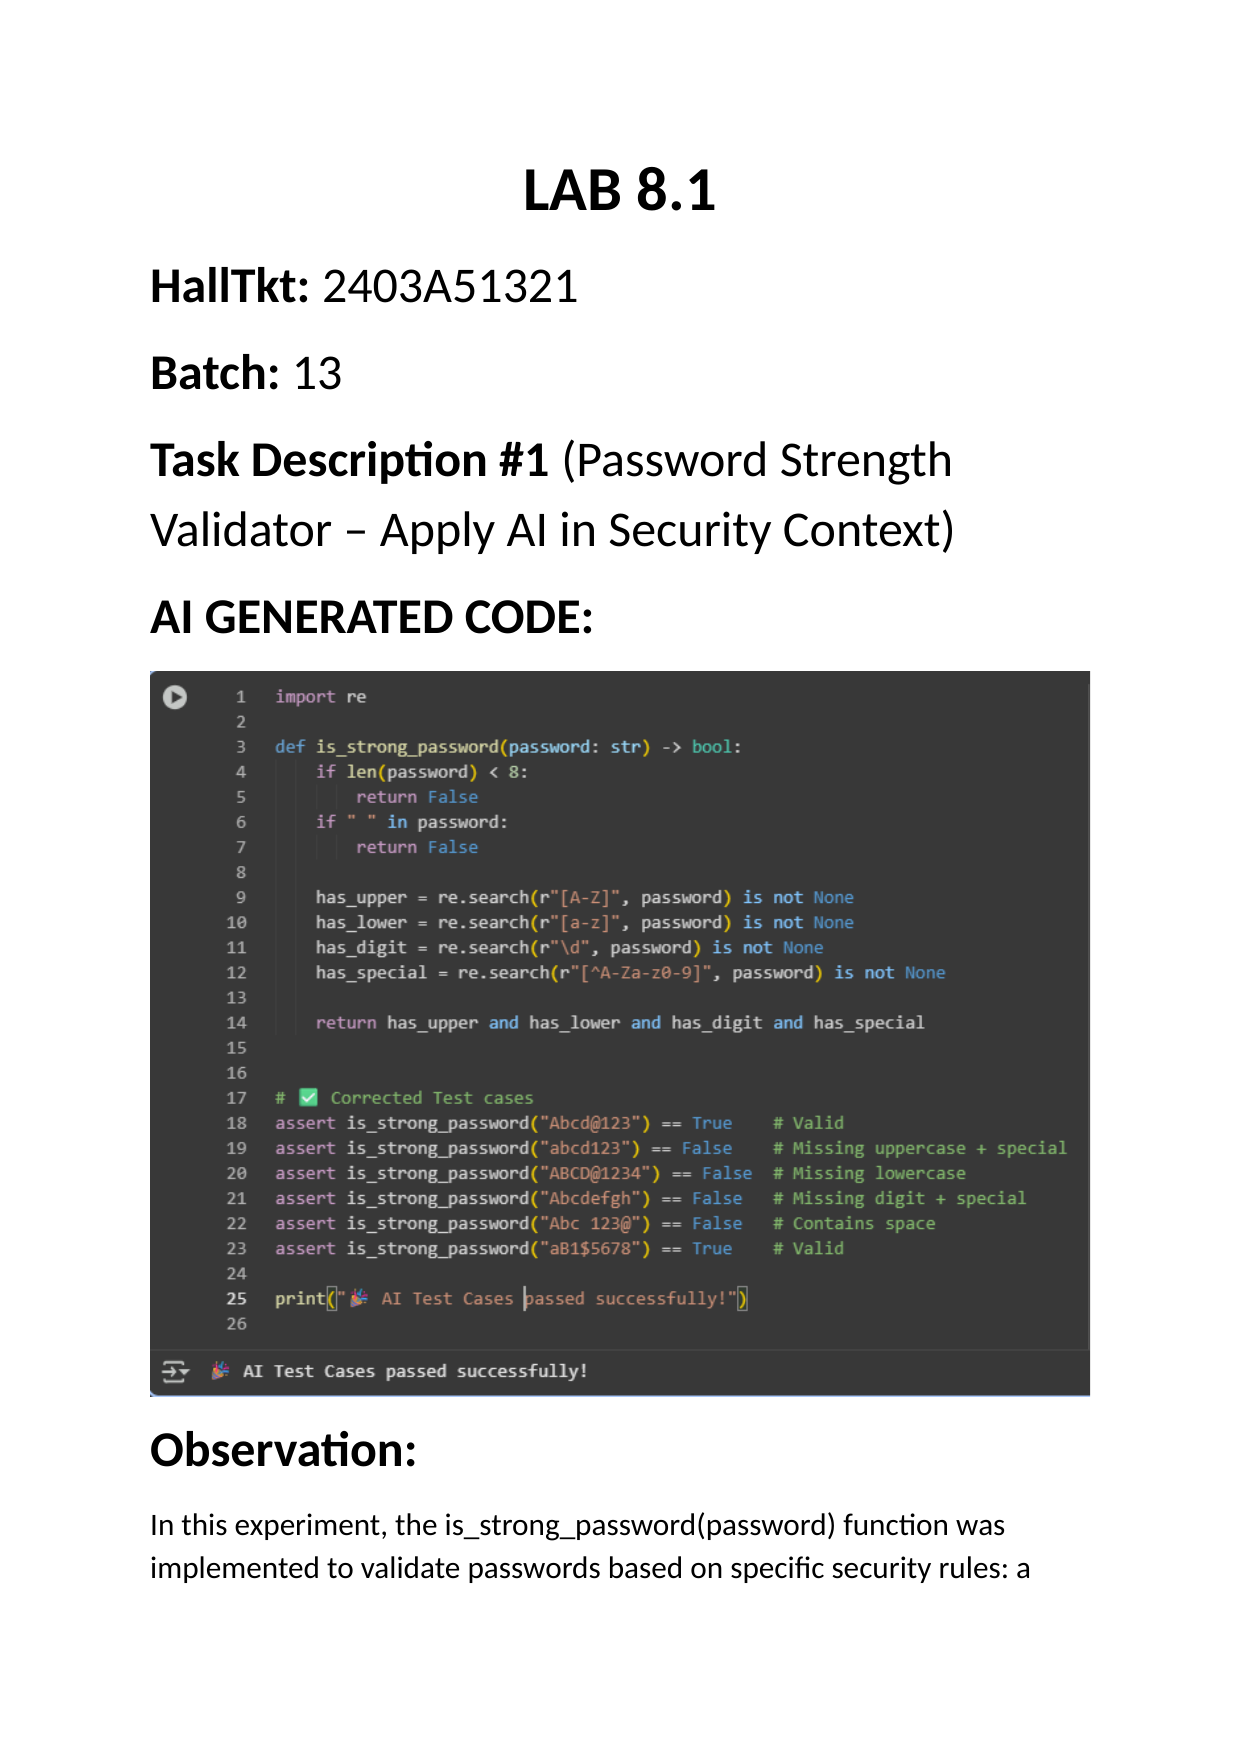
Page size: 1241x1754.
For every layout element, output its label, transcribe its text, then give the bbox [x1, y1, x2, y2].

picture [150, 671, 1091, 1397]
text Batch: 13 [150, 341, 1090, 402]
text Observation: [150, 1418, 1090, 1479]
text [150, 1505, 1090, 1587]
text AI GENERATED CODE: [150, 585, 1090, 646]
text HallTkt: 2403A51321 [150, 254, 1090, 315]
text LAB 8.1 [150, 150, 1090, 226]
text Task Description #1 (Password Strength Validator – Apply AI in Security Context) [150, 428, 1090, 559]
